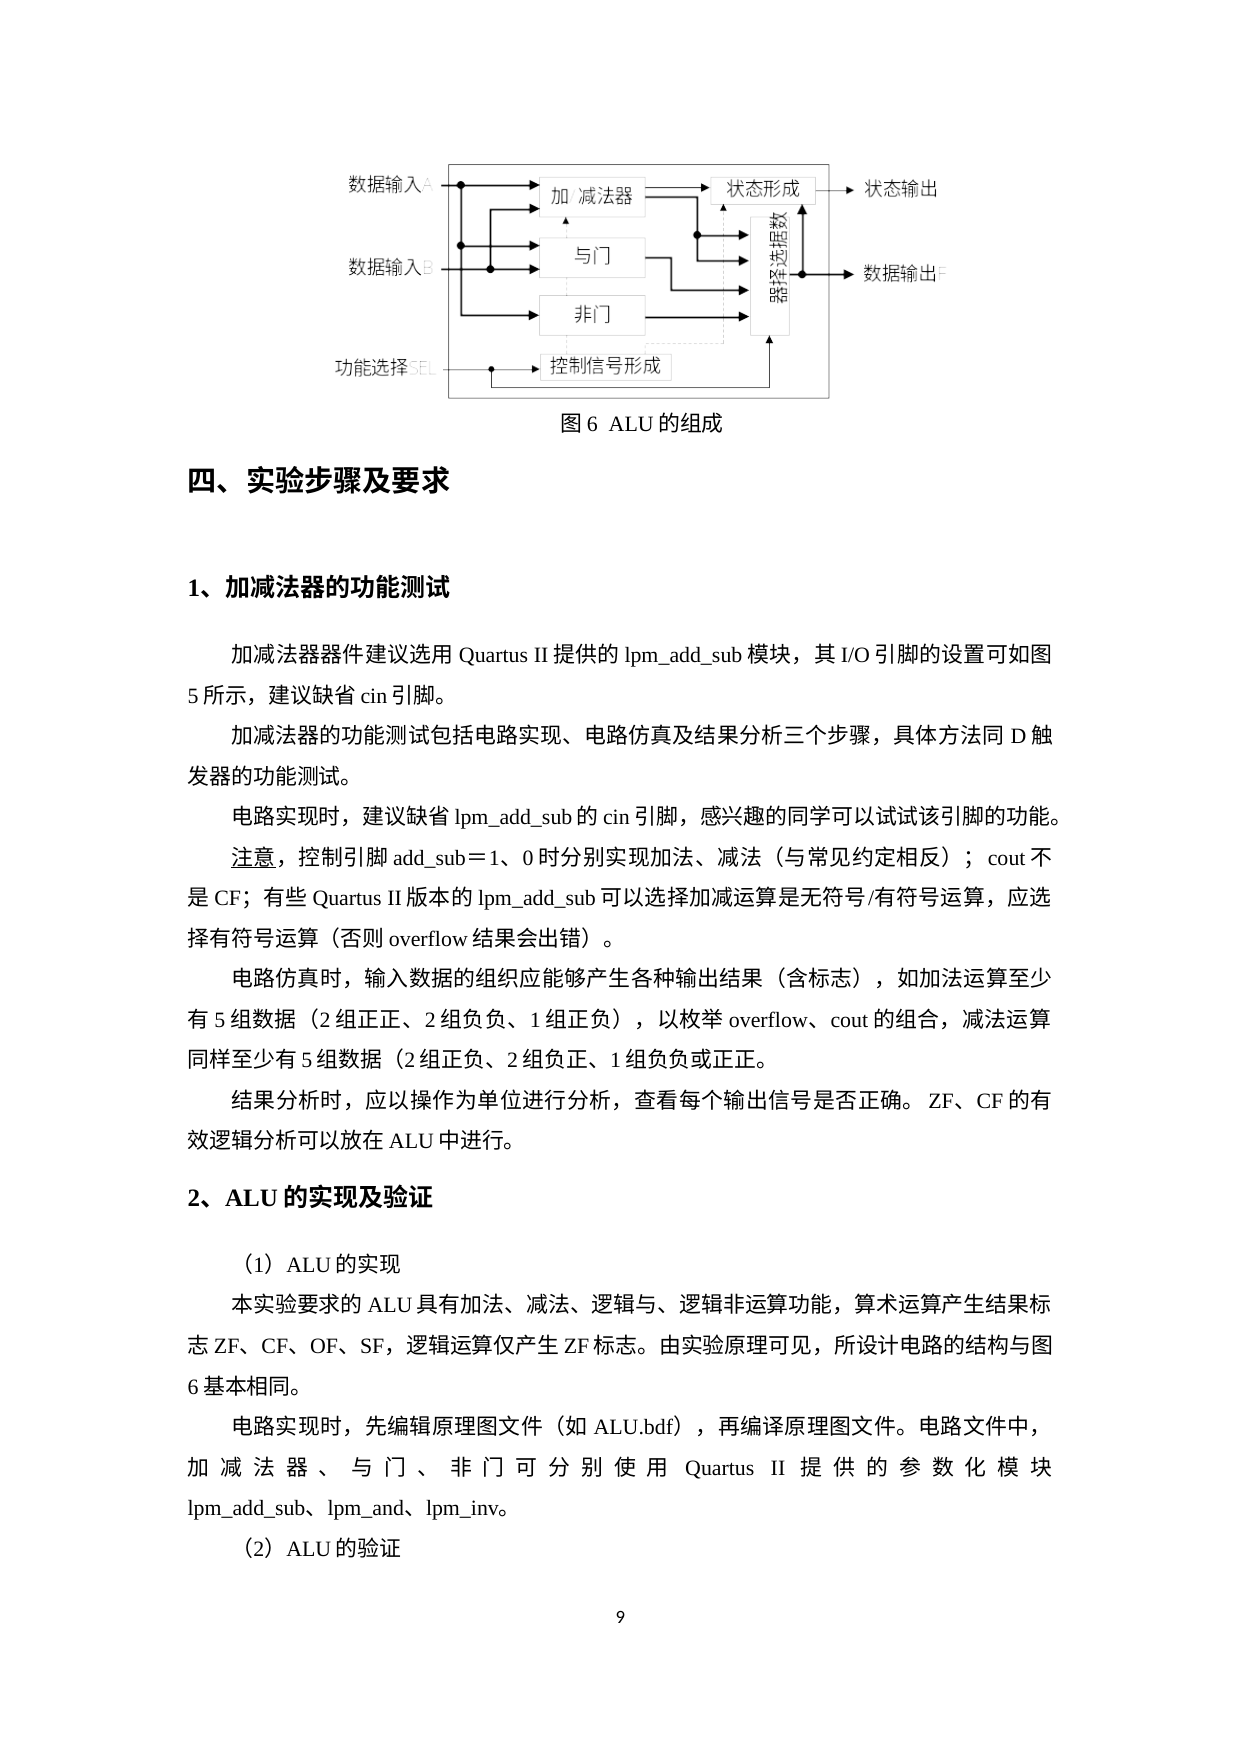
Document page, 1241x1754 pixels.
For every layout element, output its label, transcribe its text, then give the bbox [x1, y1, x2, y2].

text 电路仿真时，输入数据的组织应能够产生各种输出结果（含标志），如加法运算至少有5组数据（2组正正、2组负负、1组正负），以枚举overflow、cout的组合，减法运算同样至少有5组数据（2组正负、2组负正、1组负负或正正。 [187, 961, 1053, 1074]
text 图6 ALU的组成 [187, 406, 1053, 438]
subtitle 四、实验步骤及要求 [187, 446, 1053, 511]
text （1）ALU的实现 [187, 1247, 1053, 1279]
text 加减法器的功能测试包括电路实现、电路仿真及结果分析三个步骤，具体方法同D触发器的功能测试。 [187, 718, 1053, 791]
subtitle 2、ALU的实现及验证 [187, 1163, 1053, 1228]
text （2）ALU的验证 [187, 1530, 1053, 1563]
text 电路实现时，建议缺省lpm_add_sub的cin引脚，感兴趣的同学可以试试该引脚的功能。 [187, 799, 1053, 831]
text 本实验要求的ALU具有加法、减法、逻辑与、逻辑非运算功能，算术运算产生结果标志ZF、CF、OF、SF，逻辑运算仅产生ZF标志。由实验原理可见，所设计电路的结构与图6基本相同。 [187, 1287, 1053, 1401]
subtitle 1、加减法器的功能测试 [187, 553, 1053, 618]
text 注意，控制引脚add_sub＝1、0时分别实现加法、减法（与常见约定相反）；cout不是CF；有些Quartus II版本的lpm_add_sub可以选择加减运算是无符号/有符号运算，应选择有符号运算（否则overflow结果会出错）。 [187, 839, 1053, 953]
text 电路实现时，先编辑原理图文件（如ALU.bdf），再编译原理图文件。电路文件中，加减法器、与门、非门可分别使用Quartus II提供的参数化模块lpm_add_sub、lpm_and、lpm_inv。 [187, 1409, 1053, 1522]
text 结果分析时，应以操作为单位进行分析，查看每个输出信号是否正确。ZF、CF的有效逻辑分析可以放在ALU中进行。 [187, 1082, 1053, 1156]
text 加减法器器件建议选用Quartus II提供的lpm_add_sub模块，其I/O引脚的设置可如图5所示，建议缺省cin引脚。 [187, 637, 1053, 710]
